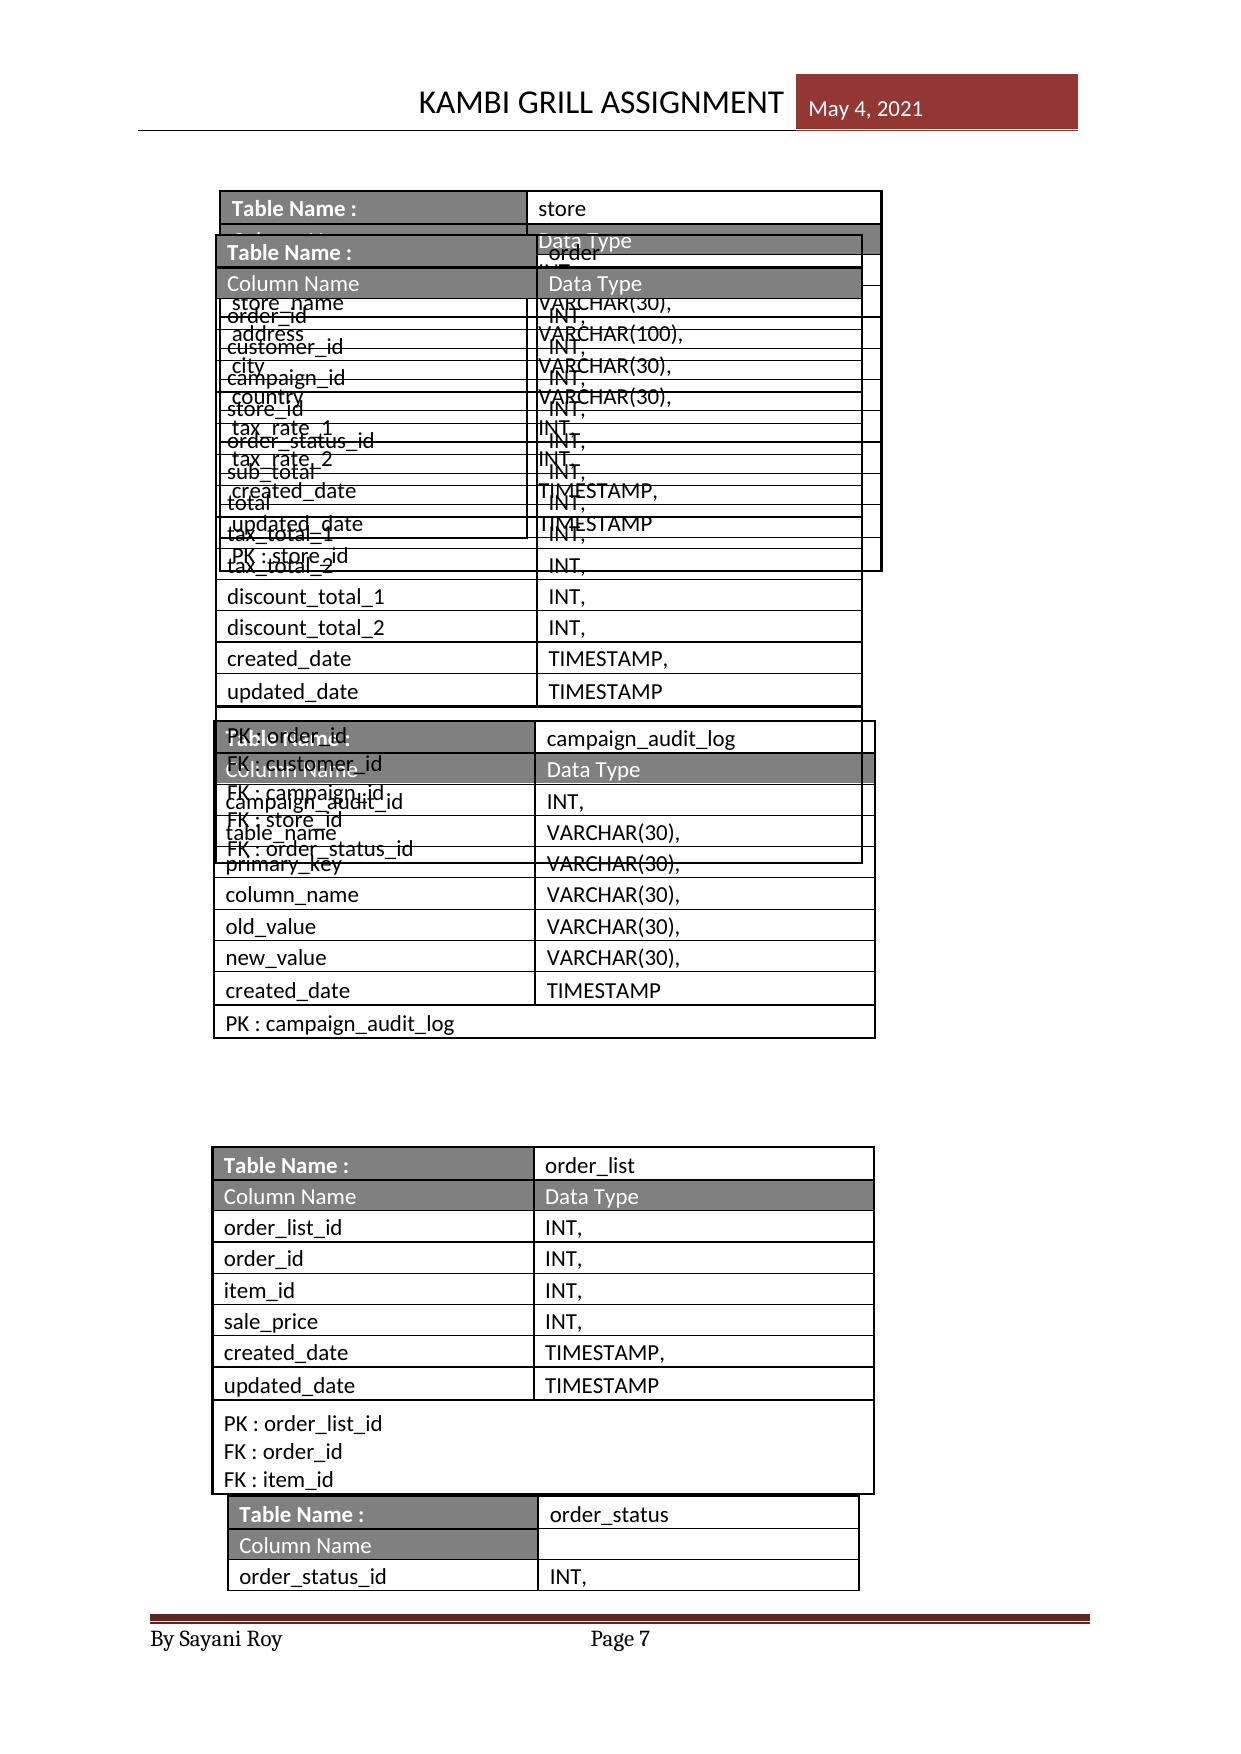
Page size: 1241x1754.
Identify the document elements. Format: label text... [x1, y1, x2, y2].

table_cell VARCHAR(30), [536, 941, 874, 971]
table_cell tax_total_1 [217, 518, 536, 548]
table_cell INT, [863, 255, 880, 285]
table_cell created_date [217, 643, 536, 673]
table_cell PK : order_id FK : customer_id FK : campaign_id FK : store_id FK : order_status_id [217, 708, 861, 862]
table_header Table Name : [221, 192, 526, 223]
table_header order [538, 236, 861, 266]
table_cell Data Type [538, 269, 861, 298]
table_cell INT, [863, 443, 880, 473]
table_cell order_status_id [229, 1560, 537, 1590]
table_cell created_date [215, 972, 534, 1004]
table_cell PK : campaign_audit_log [215, 1006, 874, 1037]
table_cell order_id [214, 1243, 533, 1273]
table_cell INT, [863, 411, 880, 441]
table_cell customer_id [217, 330, 536, 360]
table_cell INT, [535, 1274, 873, 1304]
table_cell order_list_id [214, 1211, 533, 1241]
table_cell store_id [217, 393, 536, 423]
table_cell campaign_id [217, 361, 536, 391]
table_cell TIMESTAMP [535, 1368, 873, 1399]
table_cell TIMESTAMP, [535, 1336, 873, 1366]
table_cell INT, [535, 1305, 873, 1335]
table_cell INT, [538, 455, 861, 485]
table_cell TIMESTAMP [536, 972, 874, 1004]
table_cell VARCHAR(30), [536, 847, 874, 877]
table_cell order_id [217, 299, 536, 329]
table_cell tax_total_2 [217, 549, 536, 579]
table_header store [528, 192, 880, 223]
table_header Table Name : [217, 236, 536, 266]
table_cell VARCHAR(30), [536, 878, 874, 908]
table_cell INT, [538, 393, 861, 423]
table_cell sub_total [217, 455, 536, 485]
table_cell new_value [215, 941, 534, 971]
table_cell [539, 1529, 858, 1559]
table_header Table Name : [214, 1148, 533, 1179]
table_cell INT, [538, 486, 861, 516]
table_cell updated_date [214, 1368, 533, 1399]
table_cell Column Name [229, 1530, 537, 1559]
table_cell TIMESTAMP [538, 674, 861, 705]
table_cell discount_total_1 [217, 580, 536, 610]
table_cell total [217, 486, 536, 516]
table_cell INT, [538, 518, 861, 548]
table_cell INT, [535, 1211, 873, 1241]
table_cell Column Name [217, 269, 536, 298]
table_cell updated_date [217, 674, 536, 705]
table_cell INT, [539, 1560, 858, 1590]
table_cell PK : order_list_id FK : order_id FK : item_id [214, 1401, 873, 1493]
table_cell sale_price [214, 1305, 533, 1335]
table_cell INT, [538, 330, 861, 360]
table_cell primary_key [215, 864, 534, 877]
table_cell old_value [215, 910, 534, 940]
table_cell Data Type [535, 1181, 873, 1210]
table_cell TIMESTAMP, [538, 643, 861, 673]
table_header Table Name : [229, 1497, 537, 1528]
table_cell INT, [538, 549, 861, 579]
table_cell INT, [538, 611, 861, 641]
table_header order_list [535, 1148, 873, 1179]
table_cell INT, [538, 580, 861, 610]
table_cell column_name [215, 878, 534, 908]
table_cell INT, [538, 299, 861, 329]
table_cell VARCHAR(30), [536, 910, 874, 940]
table_cell INT, [538, 424, 861, 454]
table_cell discount_total_2 [217, 611, 536, 641]
table_cell INT, [538, 361, 861, 391]
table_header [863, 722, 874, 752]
table_cell INT, [535, 1243, 873, 1273]
table_cell Column Name [214, 1181, 533, 1210]
table_cell created_date [214, 1336, 533, 1366]
table_cell TIMESTAMP [863, 505, 880, 537]
table_cell Data Type [528, 225, 880, 254]
table_header order_status [539, 1497, 858, 1528]
table_cell order_status_id [217, 424, 536, 454]
table_cell item_id [214, 1274, 533, 1304]
